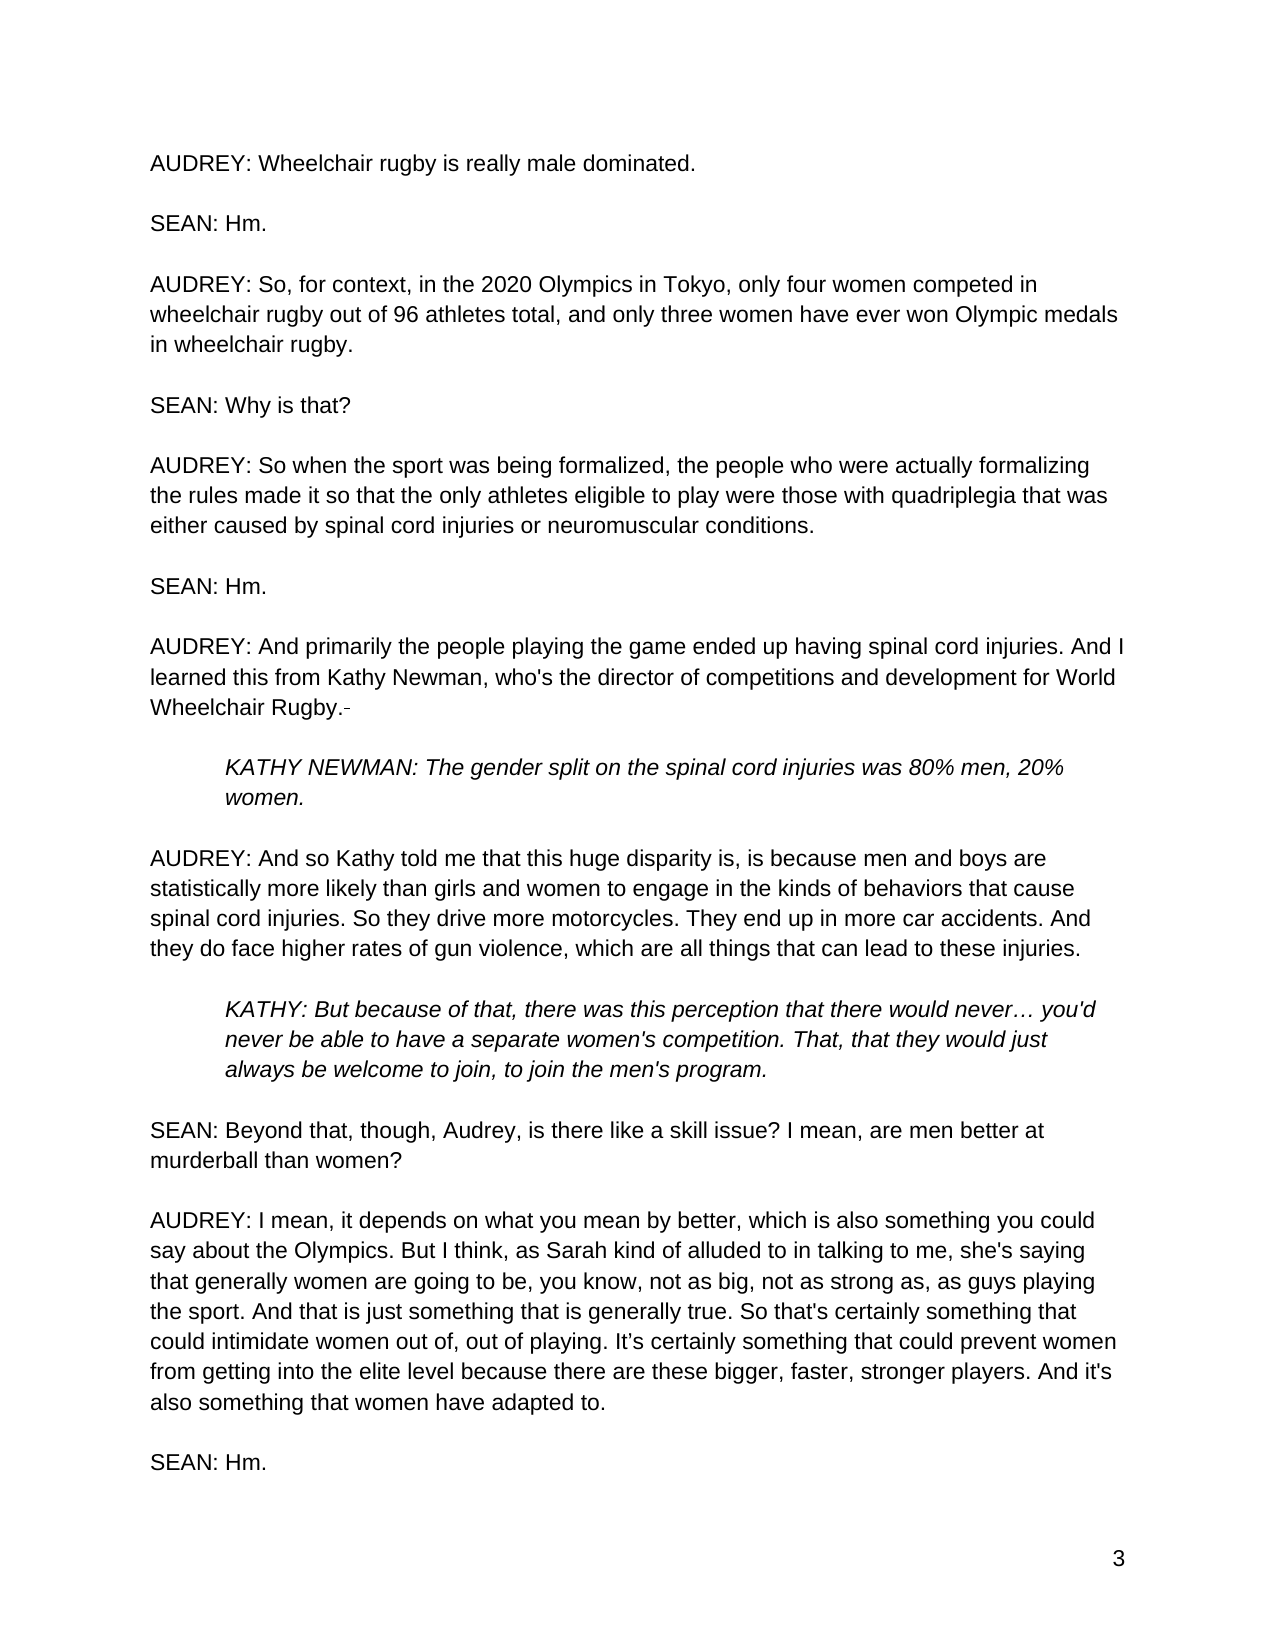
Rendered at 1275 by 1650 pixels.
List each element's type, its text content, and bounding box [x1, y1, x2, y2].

text AUDREY: So when the sport was being formalized, the people who were actually formalizing the rules made it so that the only athletes eligible to play were those with quadriplegia that was either caused by spinal cord injuries or neuromuscular conditions. [150, 452, 1125, 539]
text SEAN: Beyond that, though, Audrey, is there like a skill issue? I mean, are men better at murderball than women? [150, 1117, 1125, 1173]
text AUDREY: Wheelchair rugby is really male dominated. [150, 150, 1125, 176]
text AUDREY: I mean, it depends on what you mean by better, which is also something you could say about the Olympics. But I think, as Sarah kind of alluded to in talking to me, she's saying that generally women are going to be, you know, not as big, not as strong as, as guys playing the sport. And that is just something that is generally true. So that's certainly something that could intimidate women out of, out of playing. It’s certainly something that could prevent women from getting into the elite level because there are these bigger, faster, stronger players. And it's also something that women have adapted to. [150, 1207, 1125, 1415]
text SEAN: Hm. [150, 573, 1125, 599]
text SEAN: Hm. [150, 1449, 1125, 1475]
text SEAN: Why is that? [150, 392, 1125, 418]
text KATHY NEWMAN: The gender split on the spinal cord injuries was 80% men, 20% women. [225, 754, 1125, 811]
text AUDREY: And so Kathy told me that this huge disparity is, is because men and boys are statistically more likely than girls and women to engage in the kinds of behaviors that cause spinal cord injuries. So they drive more motorcycles. They end up in more car accidents. And they do face higher rates of gun violence, which are all things that can lead to these injuries. [150, 845, 1125, 962]
text AUDREY: So, for context, in the 2020 Olympics in Tokyo, only four women competed in wheelchair rugby out of 96 athletes total, and only three women have ever won Olympic medals in wheelchair rugby. [150, 271, 1125, 358]
text SEAN: Hm. [150, 210, 1125, 237]
text KATHY: But because of that, there was this perception that there would never… you'd never be able to have a separate women's competition. That, that they would just always be welcome to join, to join the men's program. [225, 996, 1125, 1083]
text AUDREY: And primarily the people playing the game ended up having spinal cord injuries. And I learned this from Kathy Newman, who's the director of competitions and development for World Wheelchair Rugby. [150, 633, 1125, 720]
